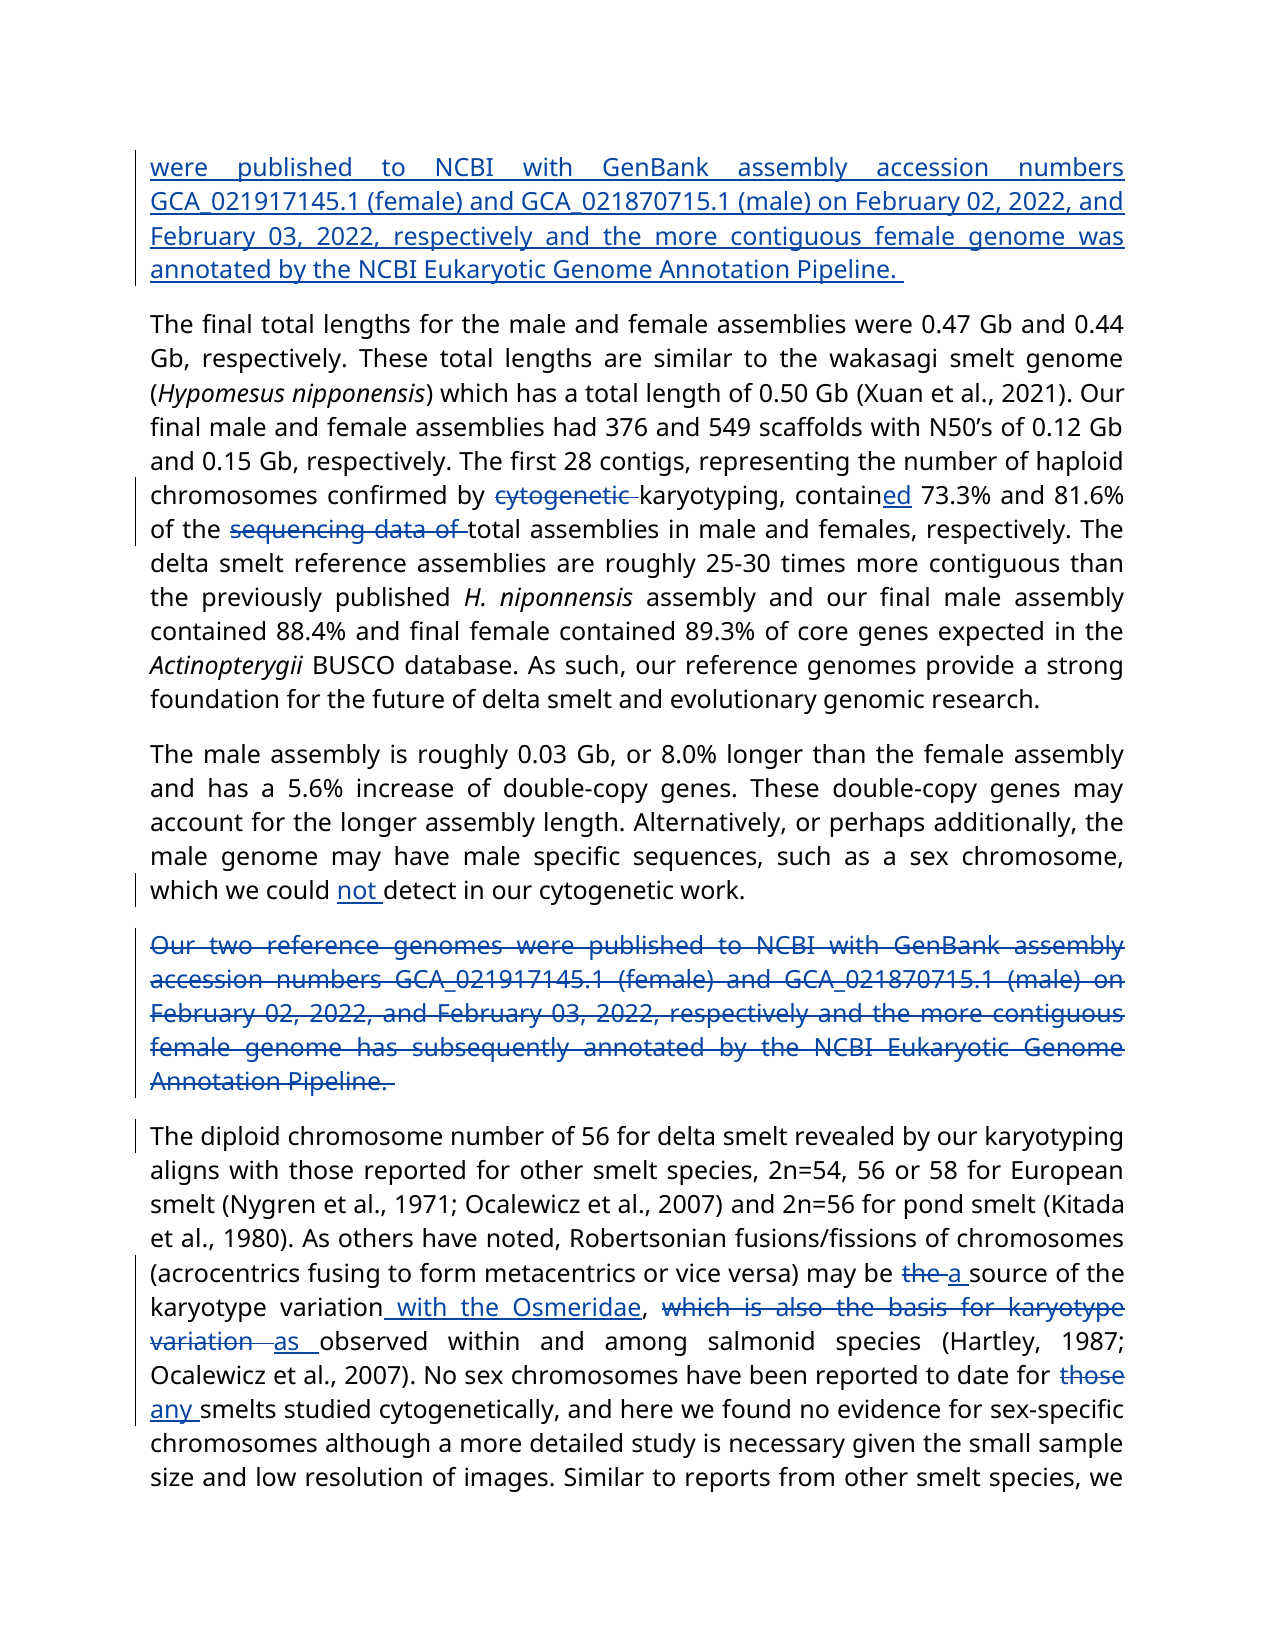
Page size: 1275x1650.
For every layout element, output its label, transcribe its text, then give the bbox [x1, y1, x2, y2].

text The final total lengths for the male and female assemblies were 0.47 Gb and 0.44 Gb, respectively. These total lengths are similar to the wakasagi smelt genome (Hypomesus nipponensis) which has a total length of 0.50 Gb (Xuan et al., 2021). Our final male and female assemblies had 376 and 549 scaffolds with N50’s of 0.12 Gb and 0.15 Gb, respectively. The first 28 contigs, representing the number of haploid chromosomes confirmed by karyotyping, contain 73.3% and 81.6% of the total assemblies in male and females, respectively. The delta smelt reference assemblies are roughly 25-30 times more contiguous than the previously published H. niponnensis assembly and our final male assembly contained 88.4% and final female contained 89.3% of core genes expected in the Actinopterygii BUSCO database. As such, our reference genomes provide a strong foundation for the future of delta smelt and evolutionary genomic research. [150, 307, 1125, 716]
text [150, 1119, 1125, 1494]
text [150, 150, 1125, 179]
text The male assembly is roughly 0.03 Gb, or 8.0% longer than the female assembly and has a 5.6% increase of double-copy genes. These double-copy genes may account for the longer assembly length. Alternatively, or perhaps additionally, the male genome may have male specific sequences, such as a sex chromosome, which we could detect in our cytogenetic work. [150, 737, 1125, 907]
